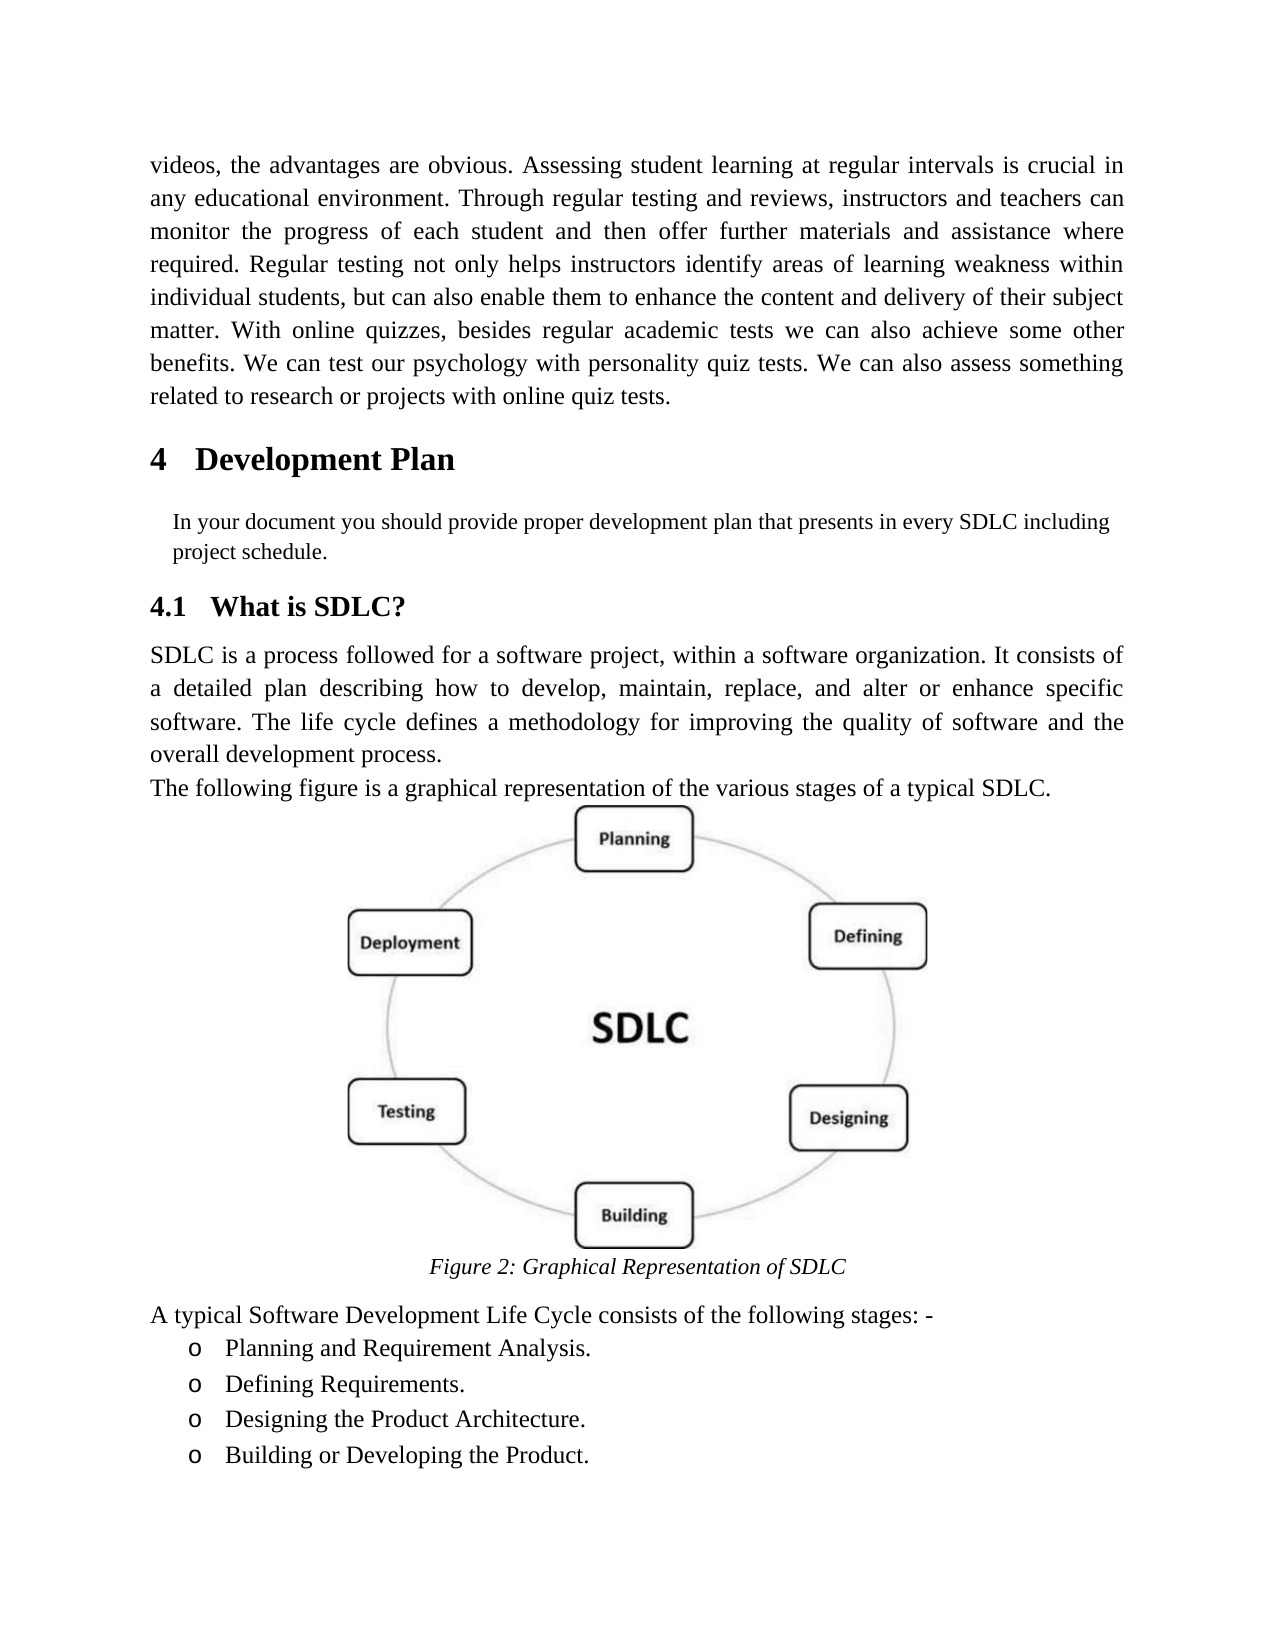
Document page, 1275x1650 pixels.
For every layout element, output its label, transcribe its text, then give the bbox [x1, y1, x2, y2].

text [150, 150, 1125, 410]
picture [347, 805, 928, 1249]
subtitle What is SDLC? [150, 589, 1125, 623]
list In your document you should provide proper development plan that presents in every SDLC including project schedule. [172, 508, 1125, 565]
text SDLC is a process followed for a software project, within a software organization. It consists of a detailed plan describing how to develop, maintain, replace, and alter or enhance specific software. The life cycle defines a methodology for improving the quality of software and the overall development process. [150, 641, 1125, 768]
list Designing the Product Architecture. [187, 1404, 1125, 1435]
list Building or Developing the Product. [187, 1440, 1125, 1471]
text Figure 2: Graphical Representation of SDLC [150, 1253, 1125, 1280]
text A typical Software Development Life Cycle consists of the following stages: - [150, 1301, 1125, 1329]
list Planning and Requirement Analysis. [187, 1333, 1125, 1364]
subtitle Development Plan [150, 439, 1125, 477]
text The following figure is a graphical representation of the various stages of a typical SDLC. [150, 773, 1125, 801]
list Defining Requirements. [187, 1369, 1125, 1400]
